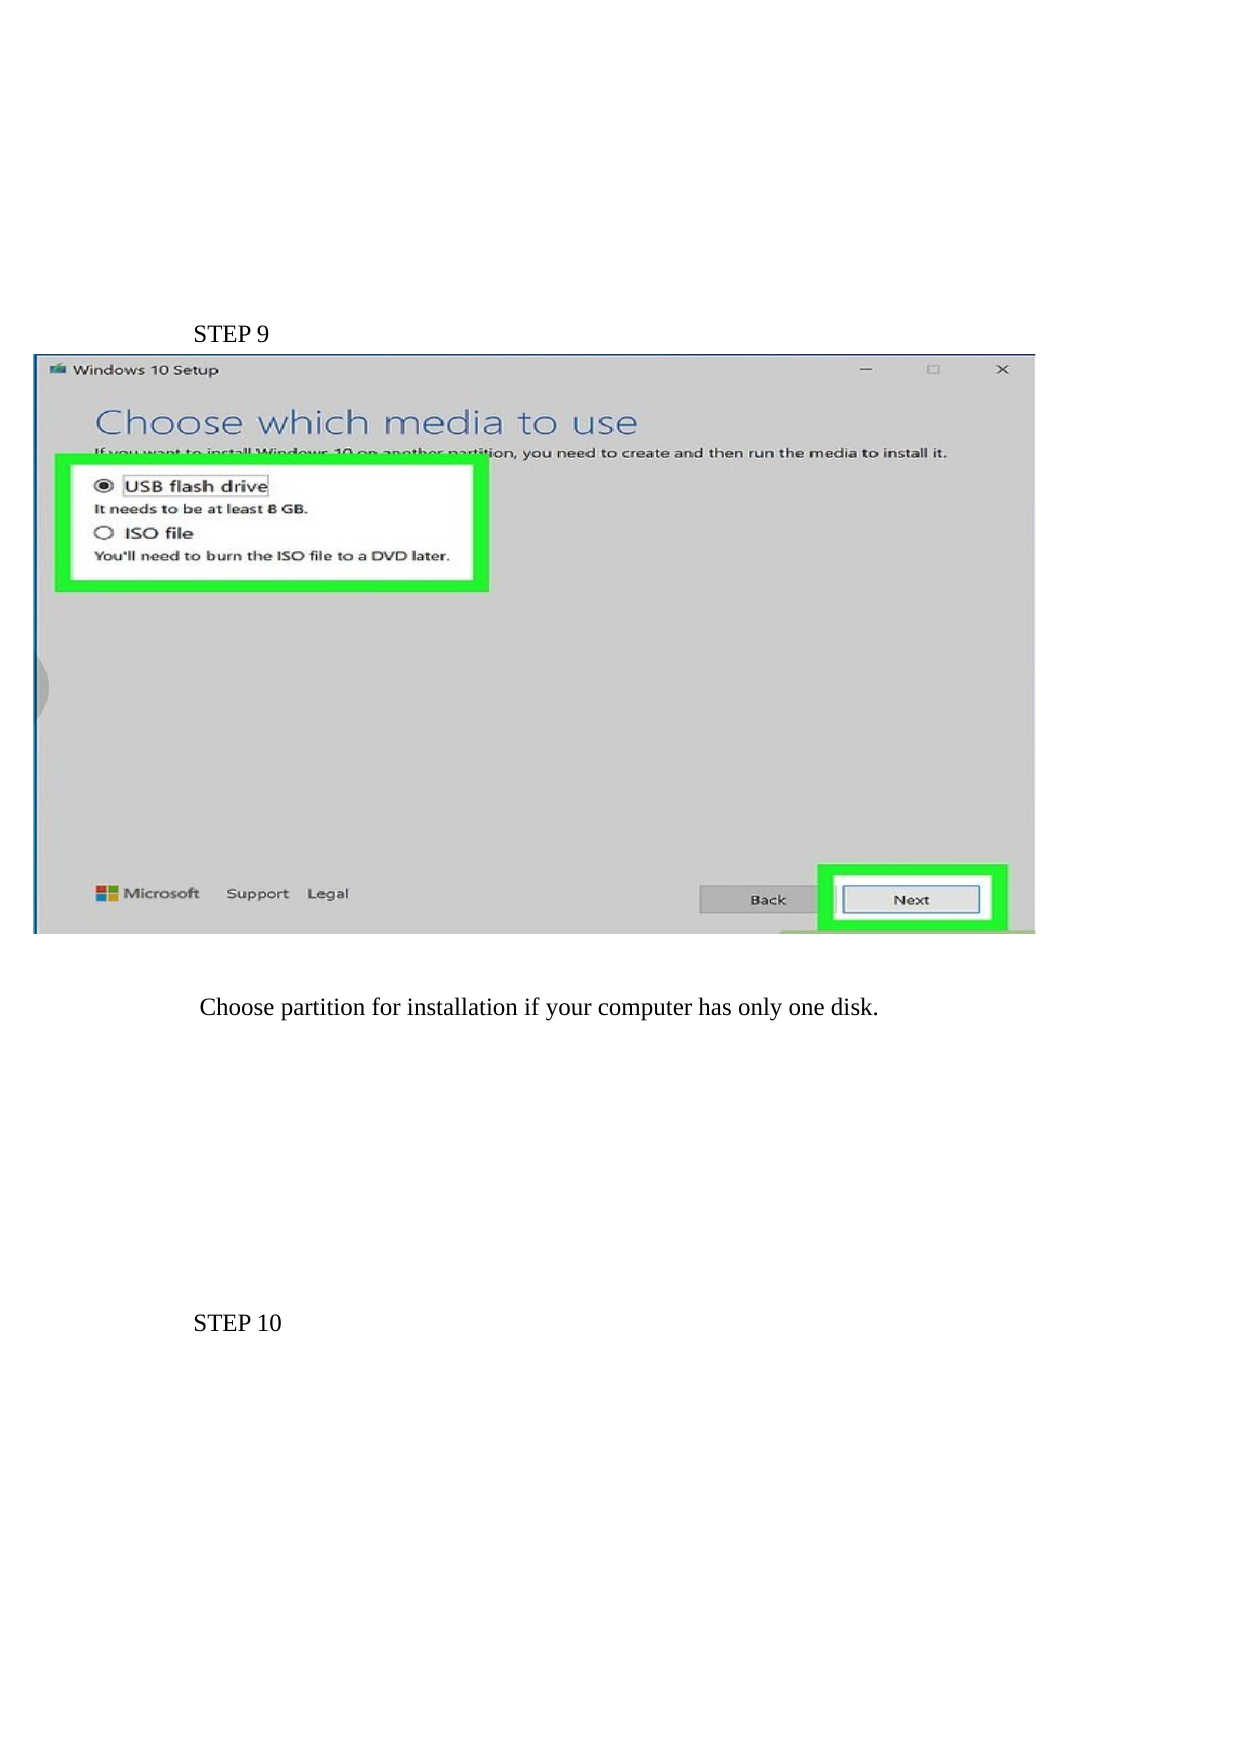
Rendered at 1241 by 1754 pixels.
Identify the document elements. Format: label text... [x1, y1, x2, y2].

picture [33, 354, 1036, 934]
text STEP 10 [193, 1308, 1122, 1337]
text Choose partition for installation if your computer has only one disk. [193, 992, 1122, 1020]
text STEP 9 [193, 319, 1122, 348]
